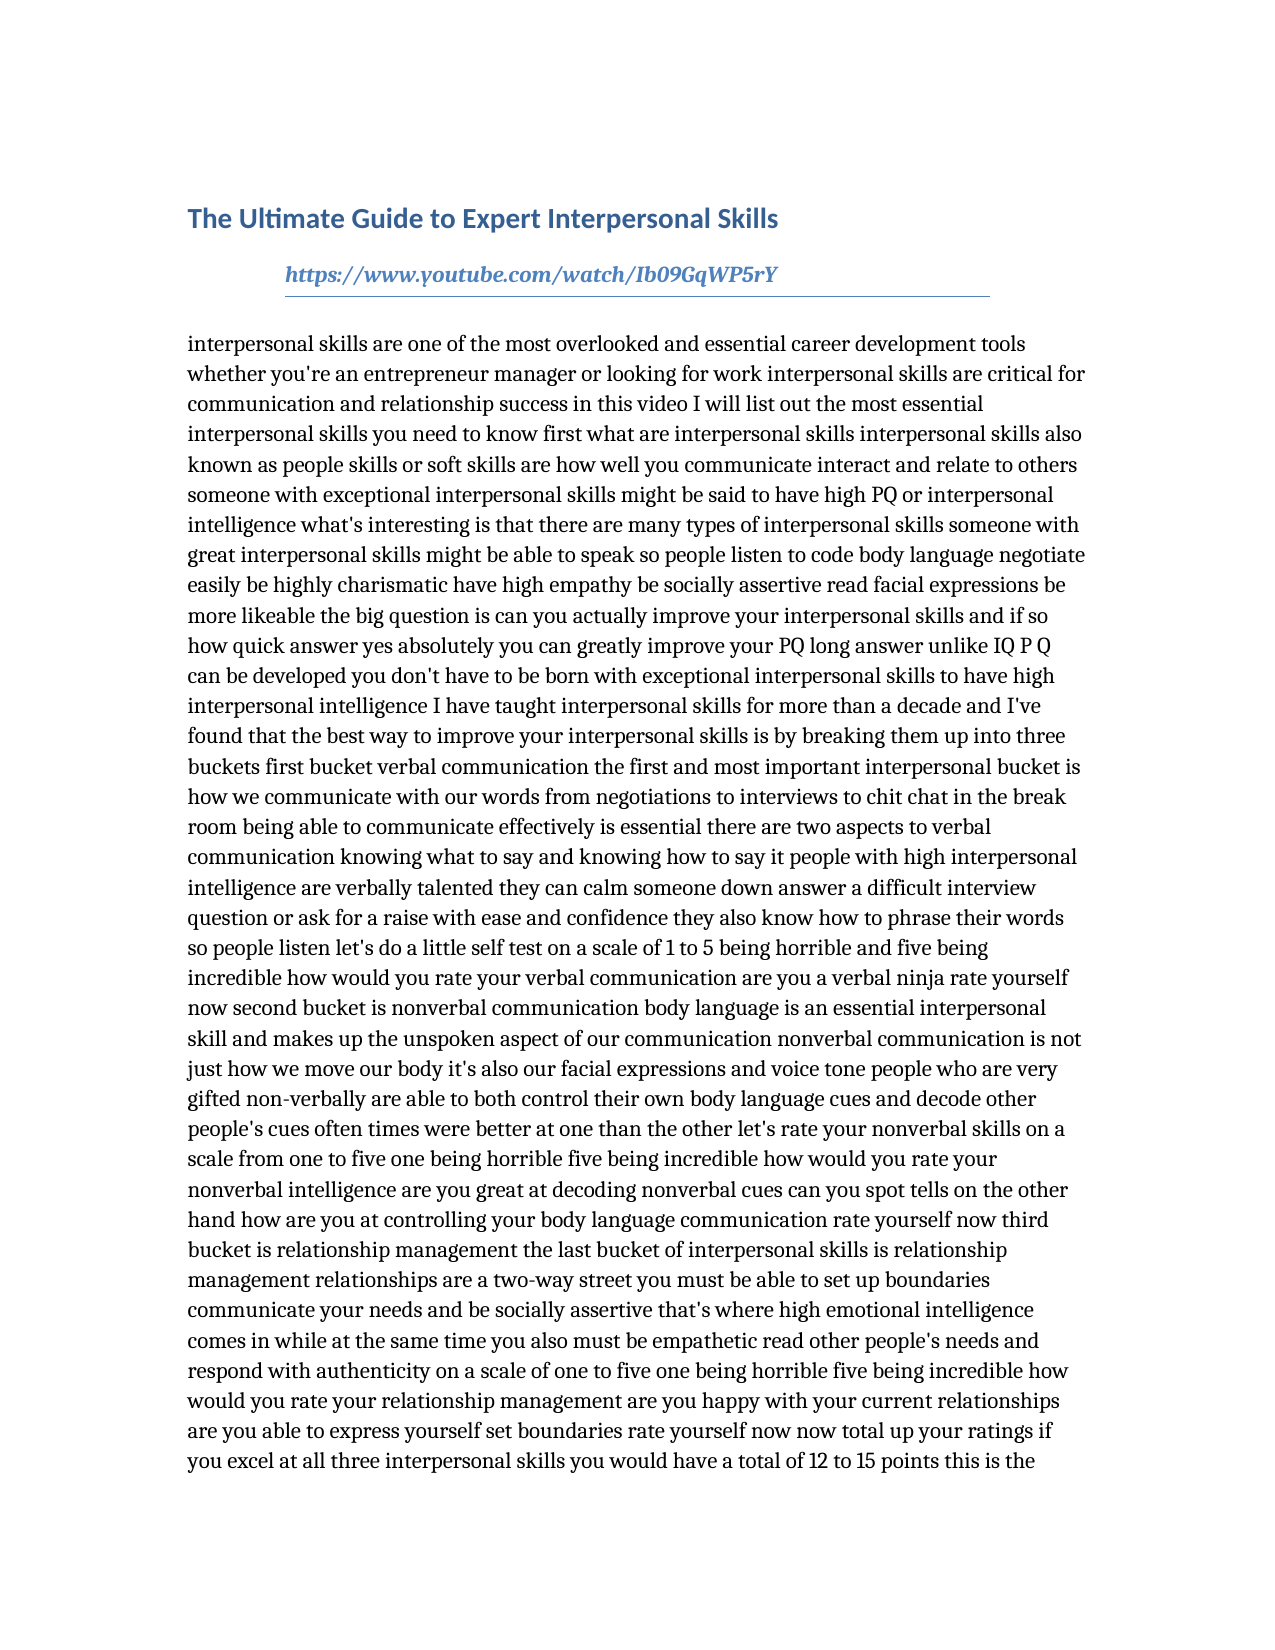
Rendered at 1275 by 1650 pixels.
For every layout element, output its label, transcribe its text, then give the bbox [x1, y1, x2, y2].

subtitle The Ultimate Guide to Expert Interpersonal Skills [187, 200, 1087, 236]
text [187, 331, 1087, 1474]
text https://www.youtube.com/watch/Ib09GqWP5rY [285, 262, 990, 296]
